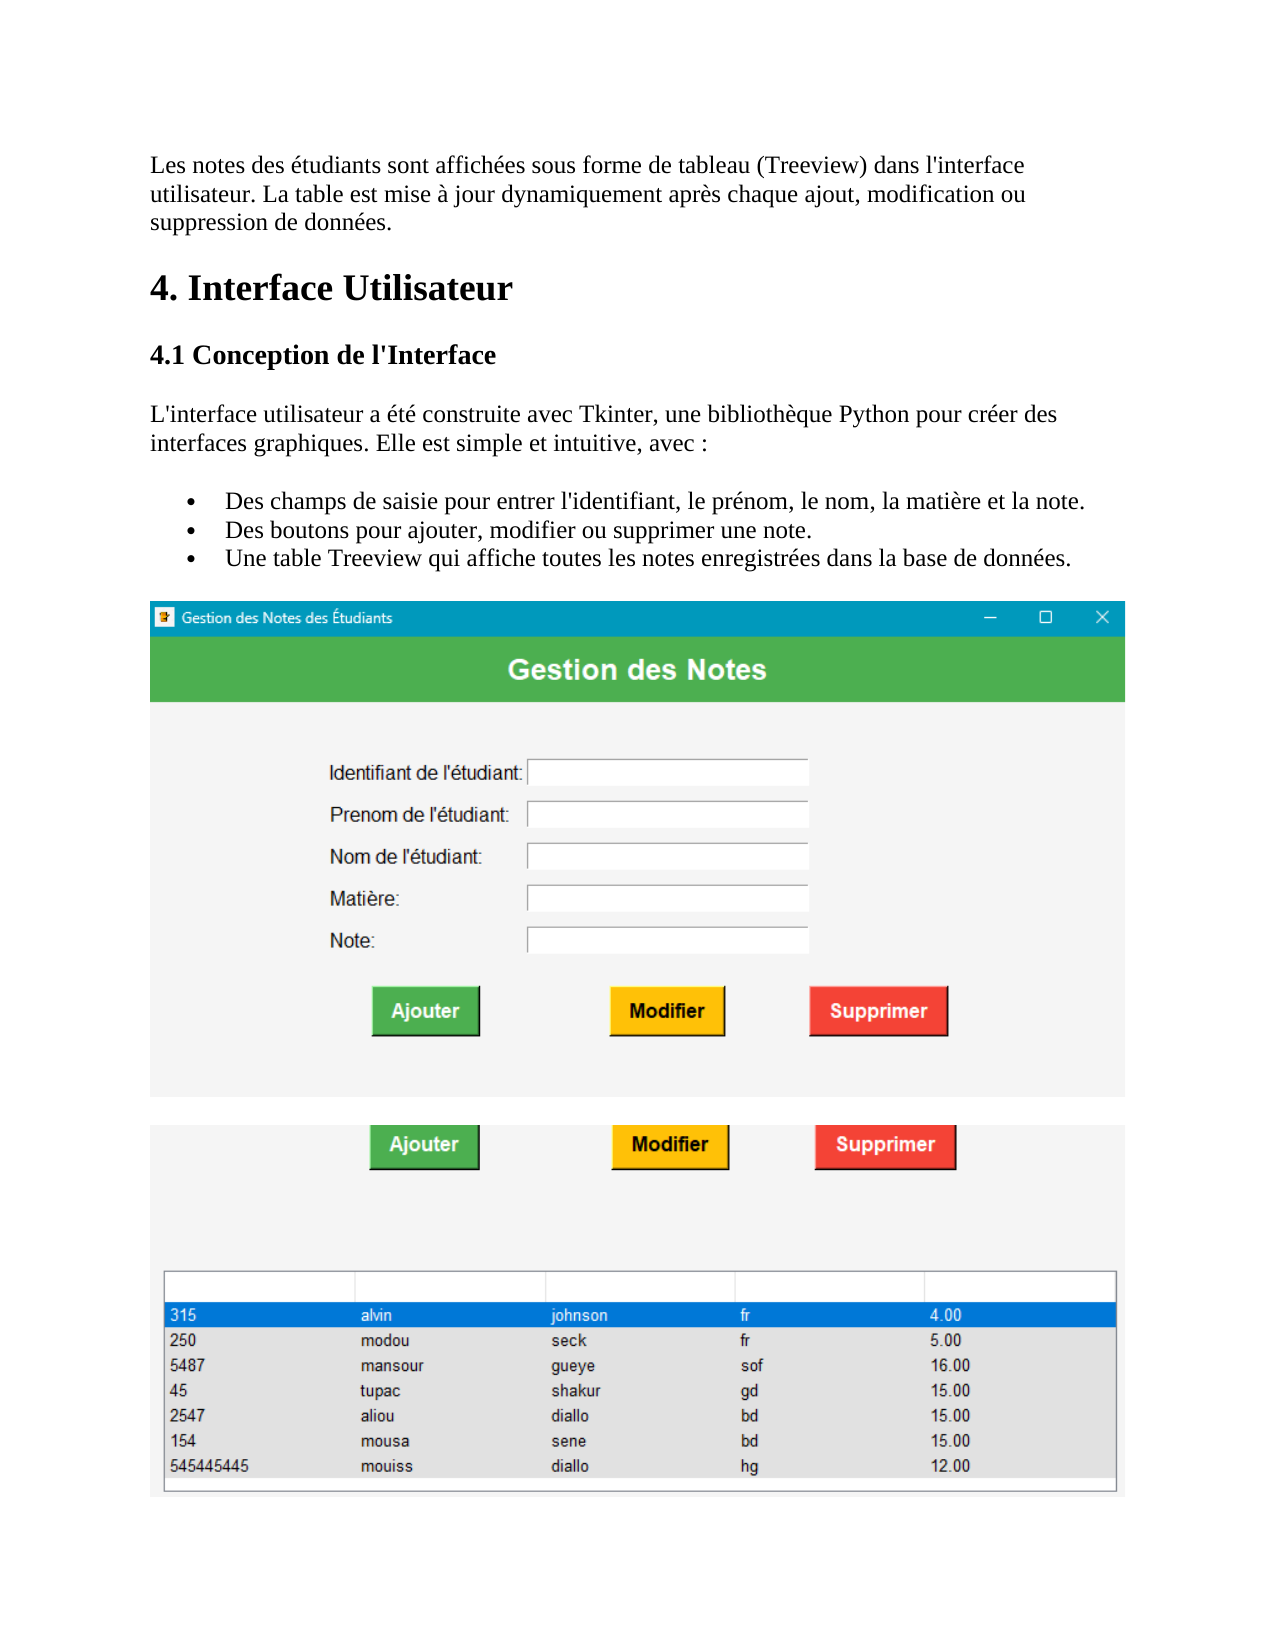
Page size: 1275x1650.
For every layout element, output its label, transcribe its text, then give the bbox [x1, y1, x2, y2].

list Des boutons pour ajouter, modifier ou supprimer une note. [187, 515, 1125, 543]
picture [201, 614, 213, 623]
picture [374, 614, 392, 623]
picture [306, 613, 320, 623]
text 4.1 Conception de l'Interface [150, 338, 1125, 370]
picture [150, 637, 1125, 1097]
list Une table Treeview qui affiche toutes les notes enregistrées dans la base de données. [187, 543, 1125, 572]
picture [355, 613, 360, 623]
picture [264, 612, 268, 623]
text 4. Interface Utilisateur [150, 265, 1125, 308]
picture [188, 617, 198, 623]
picture [363, 616, 371, 623]
picture [269, 613, 276, 623]
text L'interface utilisateur a été construite avec Tkinter, une bibliothèque Python pour créer des interfaces graphiques. Elle est simple et intuitive, avec : [150, 399, 1125, 457]
picture [238, 613, 258, 623]
picture [341, 614, 355, 623]
text Les notes des étudiants sont affichées sous forme de tableau (Treeview) dans l'interface utilisateur. La table est mise à jour dynamiquement après chaque ajout, modification ou suppression de données. [150, 150, 1125, 236]
picture [221, 616, 231, 623]
picture [155, 608, 174, 626]
list Des champs de saisie pour entrer l'identifiant, le prénom, le nom, la matière et la note. [187, 486, 1125, 515]
picture [150, 1125, 1125, 1497]
